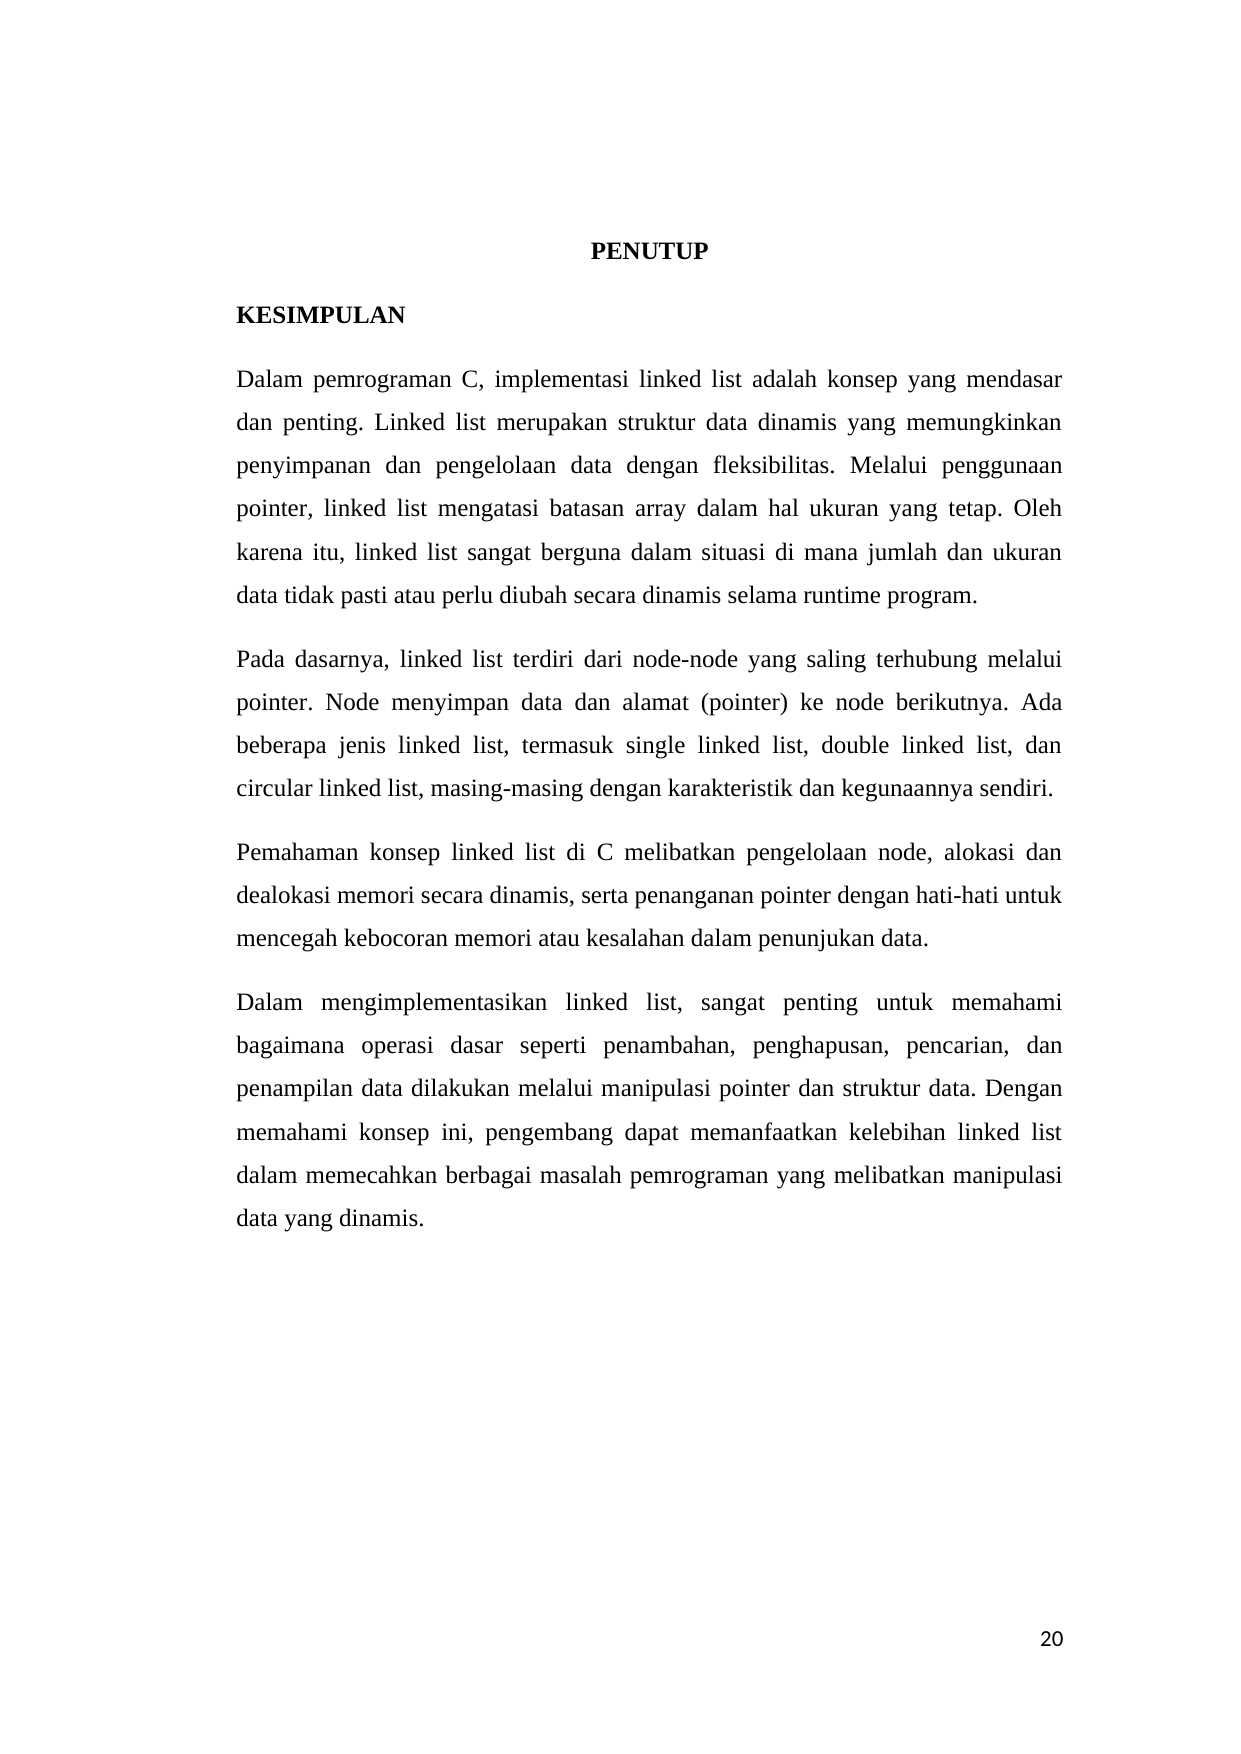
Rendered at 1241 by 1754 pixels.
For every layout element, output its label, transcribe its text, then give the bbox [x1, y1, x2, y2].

text Dalam mengimplementasikan linked list, sangat penting untuk memahami bagaimana operasi dasar seperti penambahan, penghapusan, pencarian, dan penampilan data dilakukan melalui manipulasi pointer dan struktur data. Dengan memahami konsep ini, pengembang dapat memanfaatkan kelebihan linked list dalam memecahkan berbagai masalah pemrograman yang melibatkan manipulasi data yang dinamis. [236, 987, 1063, 1232]
text KESIMPULAN [236, 300, 1063, 329]
text Pada dasarnya, linked list terdiri dari node-node yang saling terhubung melalui pointer. Node menyimpan data dan alamat (pointer) ke node berikutnya. Ada beberapa jenis linked list, termasuk single linked list, double linked list, dan circular linked list, masing-masing dengan karakteristik dan kegunaannya sendiri. [236, 644, 1063, 802]
text Dalam pemrograman C, implementasi linked list adalah konsep yang mendasar dan penting. Linked list merupakan struktur data dinamis yang memungkinkan penyimpanan dan pengelolaan data dengan fleksibilitas. Melalui penggunaan pointer, linked list mengatasi batasan array dalam hal ukuran yang tetap. Oleh karena itu, linked list sangat berguna dalam situasi di mana jumlah dan ukuran data tidak pasti atau perlu diubah secara dinamis selama runtime program. [236, 364, 1063, 608]
text PENUTUP [236, 236, 1063, 265]
text Pemahaman konsep linked list di C melibatkan pengelolaan node, alokasi dan dealokasi memori secara dinamis, serta penanganan pointer dengan hati-hati untuk mencegah kebocoran memori atau kesalahan dalam penunjukan data. [236, 837, 1063, 952]
